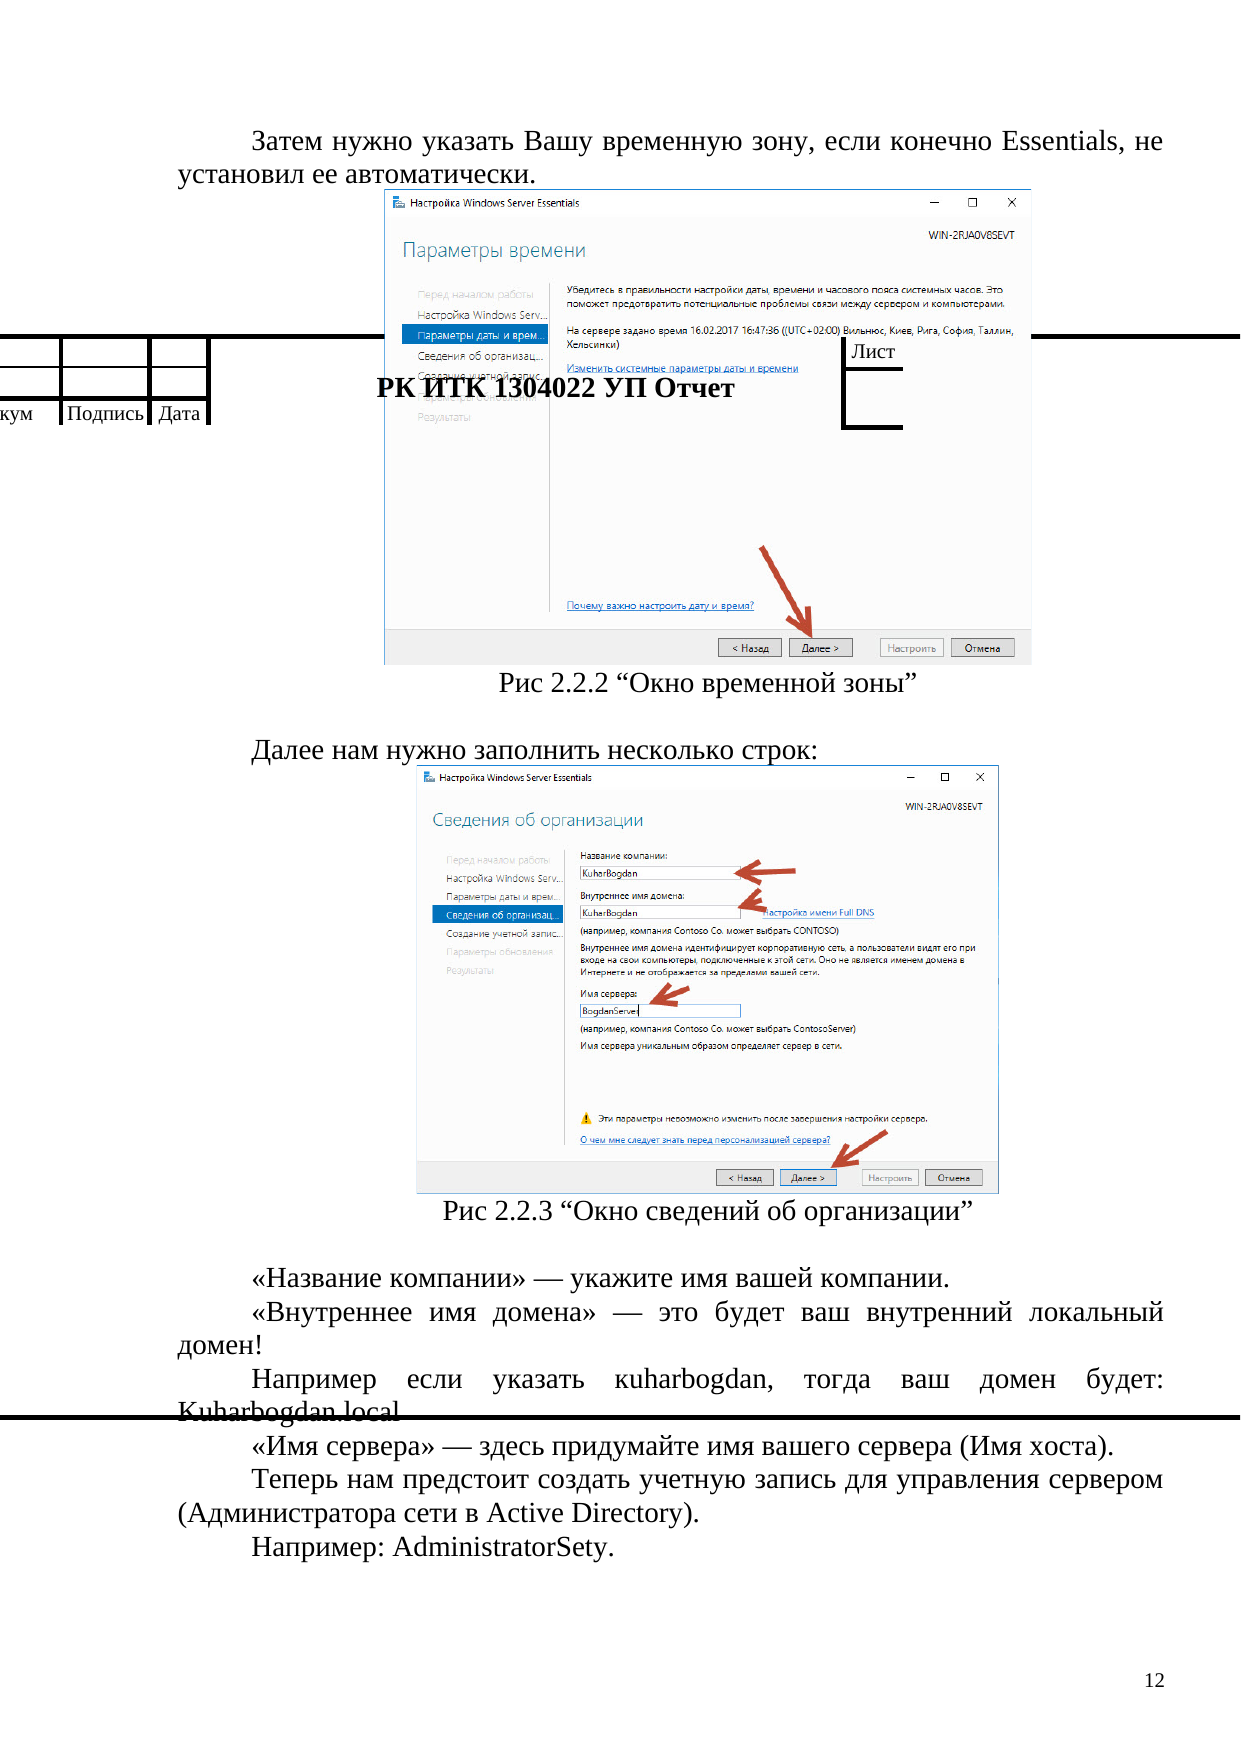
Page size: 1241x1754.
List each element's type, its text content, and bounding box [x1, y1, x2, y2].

text Рис 2.2.3 “Окно сведений об организации” [177, 1193, 1164, 1227]
text Рис 2.2.2 “Окно временной зоны” [177, 665, 1164, 698]
text Затем нужно указать Вашу временную зону, если конечно Essentials, не установил ее автоматически. [177, 123, 1164, 190]
text Теперь нам предстоит создать учетную запись для управления сервером (Администратора сети в Active Directory). [177, 1462, 1164, 1529]
text «Имя сервера» — здесь придумайте имя вашего сервера (Имя хоста). [177, 1428, 1164, 1462]
text Например: AdministratorSety. [177, 1529, 1164, 1562]
text Далее нам нужно заполнить несколько строк: [177, 732, 1164, 765]
text «Название компании» — укажите имя вашей компании. [177, 1260, 1164, 1294]
picture [384, 189, 1032, 665]
picture [416, 765, 999, 1194]
text «Внутреннее имя домена» — это будет ваш внутренний локальный домен! [177, 1294, 1164, 1361]
text Например если указать кuharbogdan, тогда ваш домен будет: Kuharbogdan.local [177, 1361, 1164, 1428]
